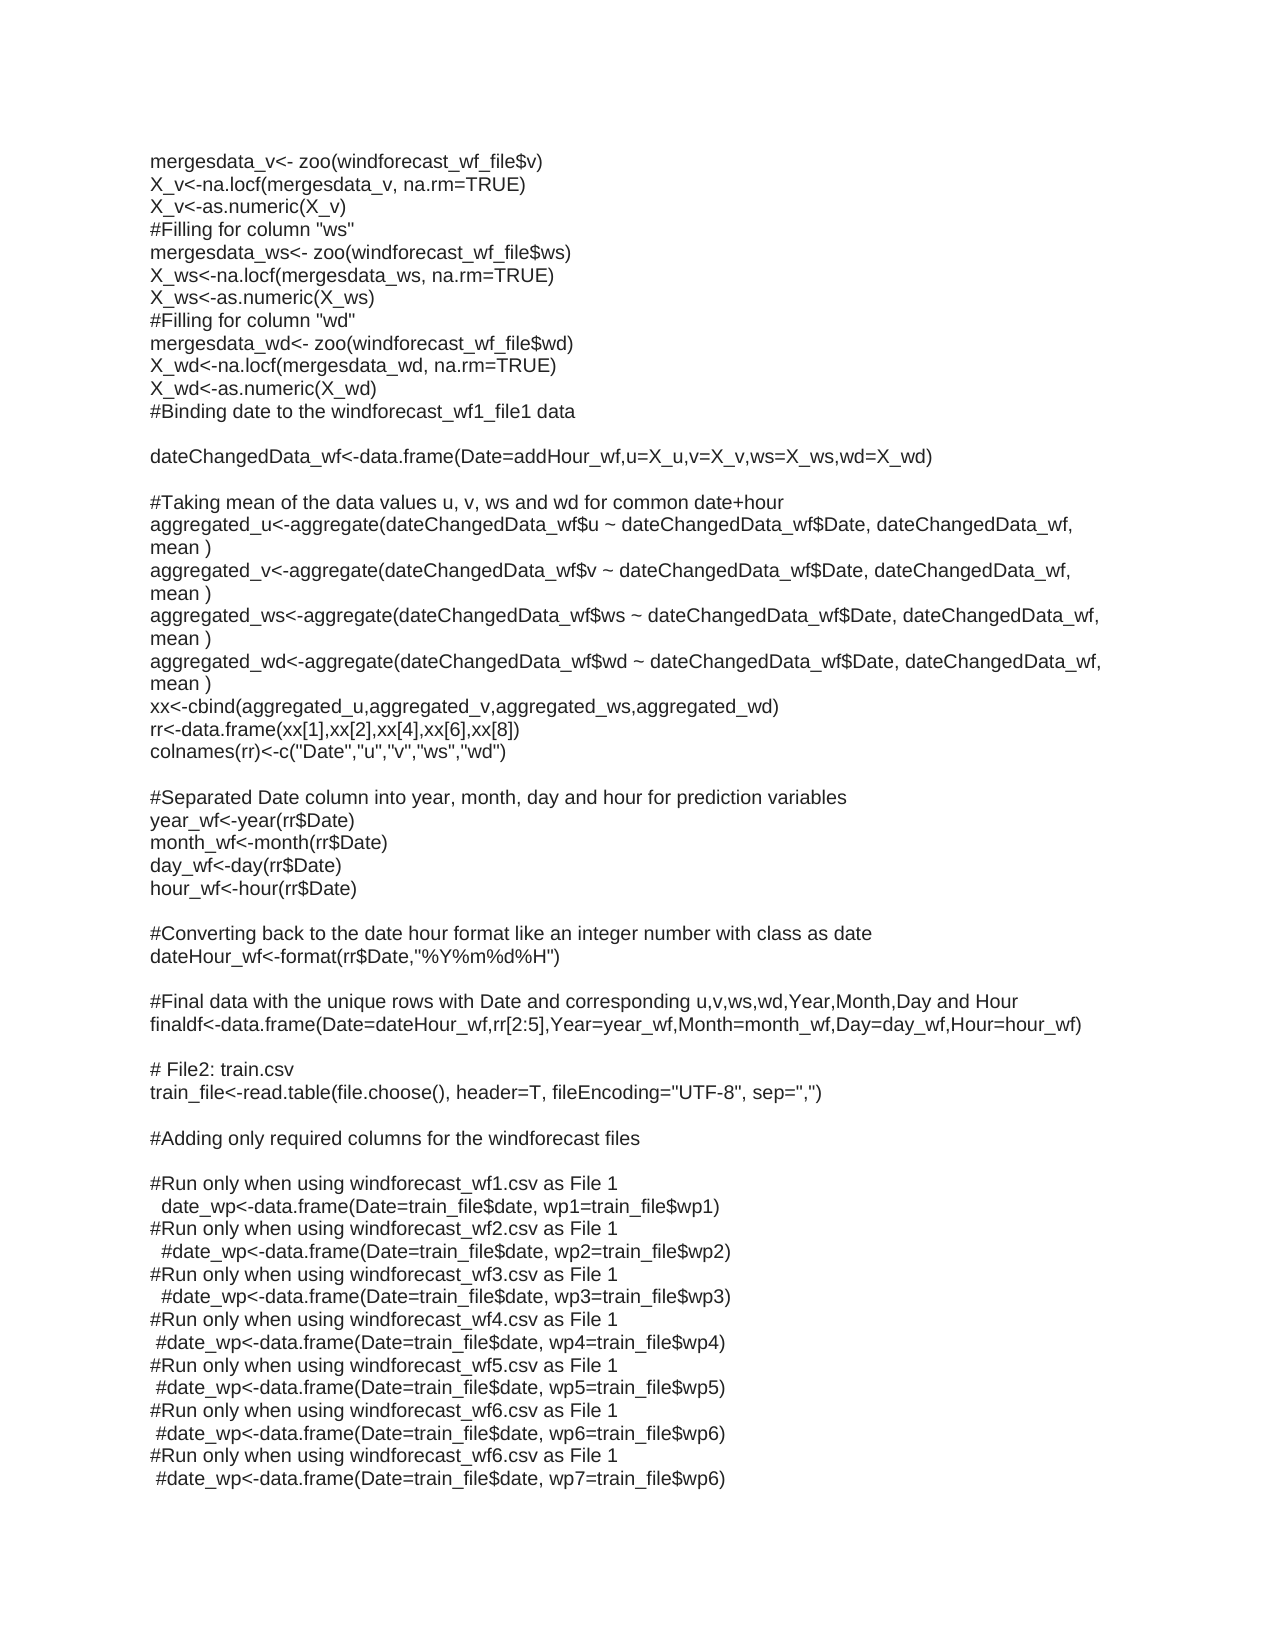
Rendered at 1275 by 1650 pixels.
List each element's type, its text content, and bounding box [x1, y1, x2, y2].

text X_ws<-na.locf(mergesdata_ws, na.rm=TRUE) [150, 263, 1125, 286]
text mergesdata_v<- zoo(windforecast_wf_file$v) [150, 150, 1125, 173]
text finaldf<-data.frame(Date=dateHour_wf,rr[2:5],Year=year_wf,Month=month_wf,Day=day_wf,Hour=hour_wf) [150, 1013, 1125, 1036]
text mergesdata_ws<- zoo(windforecast_wf_file$ws) [150, 241, 1125, 263]
text X_wd<-na.locf(mergesdata_wd, na.rm=TRUE) [150, 354, 1125, 377]
text #Filling for column "wd" [150, 309, 1125, 332]
text #date_wp<-data.frame(Date=train_file$date, wp3=train_file$wp3) [150, 1285, 1125, 1308]
text aggregated_u<-aggregate(dateChangedData_wf$u ~ dateChangedData_wf$Date, dateChangedData_wf, mean ) [150, 513, 1125, 559]
text #Run only when using windforecast_wf2.csv as File 1 [150, 1217, 1125, 1240]
text #date_wp<-data.frame(Date=train_file$date, wp6=train_file$wp6) [150, 1422, 1125, 1444]
text month_wf<-month(rr$Date) [150, 831, 1125, 854]
text X_v<-as.numeric(X_v) [150, 195, 1125, 218]
text aggregated_v<-aggregate(dateChangedData_wf$v ~ dateChangedData_wf$Date, dateChangedData_wf, mean ) [150, 559, 1125, 604]
text aggregated_wd<-aggregate(dateChangedData_wf$wd ~ dateChangedData_wf$Date, dateChangedData_wf, mean ) [150, 649, 1125, 695]
text # File2: train.csv [150, 1058, 1125, 1081]
text #Run only when using windforecast_wf3.csv as File 1 [150, 1263, 1125, 1285]
text #Separated Date column into year, month, day and hour for prediction variables [150, 786, 1125, 808]
text #date_wp<-data.frame(Date=train_file$date, wp5=train_file$wp5) [150, 1376, 1125, 1399]
text xx<-cbind(aggregated_u,aggregated_v,aggregated_ws,aggregated_wd) [150, 695, 1125, 718]
text #Filling for column "ws" [150, 218, 1125, 241]
text mergesdata_wd<- zoo(windforecast_wf_file$wd) [150, 332, 1125, 354]
text #Run only when using windforecast_wf5.csv as File 1 [150, 1353, 1125, 1376]
text train_file<-read.table(file.choose(), header=T, fileEncoding="UTF-8", sep=",") [150, 1081, 1125, 1104]
text colnames(rr)<-c("Date","u","v","ws","wd") [150, 740, 1125, 763]
text X_wd<-as.numeric(X_wd) [150, 377, 1125, 400]
text rr<-data.frame(xx[1],xx[2],xx[4],xx[6],xx[8]) [150, 718, 1125, 740]
text #Converting back to the date hour format like an integer number with class as date [150, 922, 1125, 945]
text aggregated_ws<-aggregate(dateChangedData_wf$ws ~ dateChangedData_wf$Date, dateChangedData_wf, mean ) [150, 604, 1125, 649]
text #Run only when using windforecast_wf6.csv as File 1 [150, 1444, 1125, 1467]
text #Binding date to the windforecast_wf1_file1 data [150, 400, 1125, 422]
text dateHour_wf<-format(rr$Date,"%Y%m%d%H") [150, 945, 1125, 967]
text hour_wf<-hour(rr$Date) [150, 877, 1125, 899]
text day_wf<-day(rr$Date) [150, 854, 1125, 877]
text #date_wp<-data.frame(Date=train_file$date, wp2=train_file$wp2) [150, 1240, 1125, 1263]
text dateChangedData_wf<-data.frame(Date=addHour_wf,u=X_u,v=X_v,ws=X_ws,wd=X_wd) [150, 445, 1125, 468]
text X_ws<-as.numeric(X_ws) [150, 286, 1125, 309]
text #Run only when using windforecast_wf6.csv as File 1 [150, 1399, 1125, 1422]
text #Final data with the unique rows with Date and corresponding u,v,ws,wd,Year,Month,Day and Hour [150, 990, 1125, 1013]
text date_wp<-data.frame(Date=train_file$date, wp1=train_file$wp1) [150, 1194, 1125, 1217]
text #Taking mean of the data values u, v, ws and wd for common date+hour [150, 491, 1125, 513]
text year_wf<-year(rr$Date) [150, 808, 1125, 831]
text #Adding only required columns for the windforecast files [150, 1126, 1125, 1149]
text X_v<-na.locf(mergesdata_v, na.rm=TRUE) [150, 173, 1125, 195]
text #Run only when using windforecast_wf4.csv as File 1 [150, 1308, 1125, 1331]
text #date_wp<-data.frame(Date=train_file$date, wp7=train_file$wp6) [150, 1467, 1125, 1490]
text #date_wp<-data.frame(Date=train_file$date, wp4=train_file$wp4) [150, 1331, 1125, 1353]
text #Run only when using windforecast_wf1.csv as File 1 [150, 1172, 1125, 1194]
